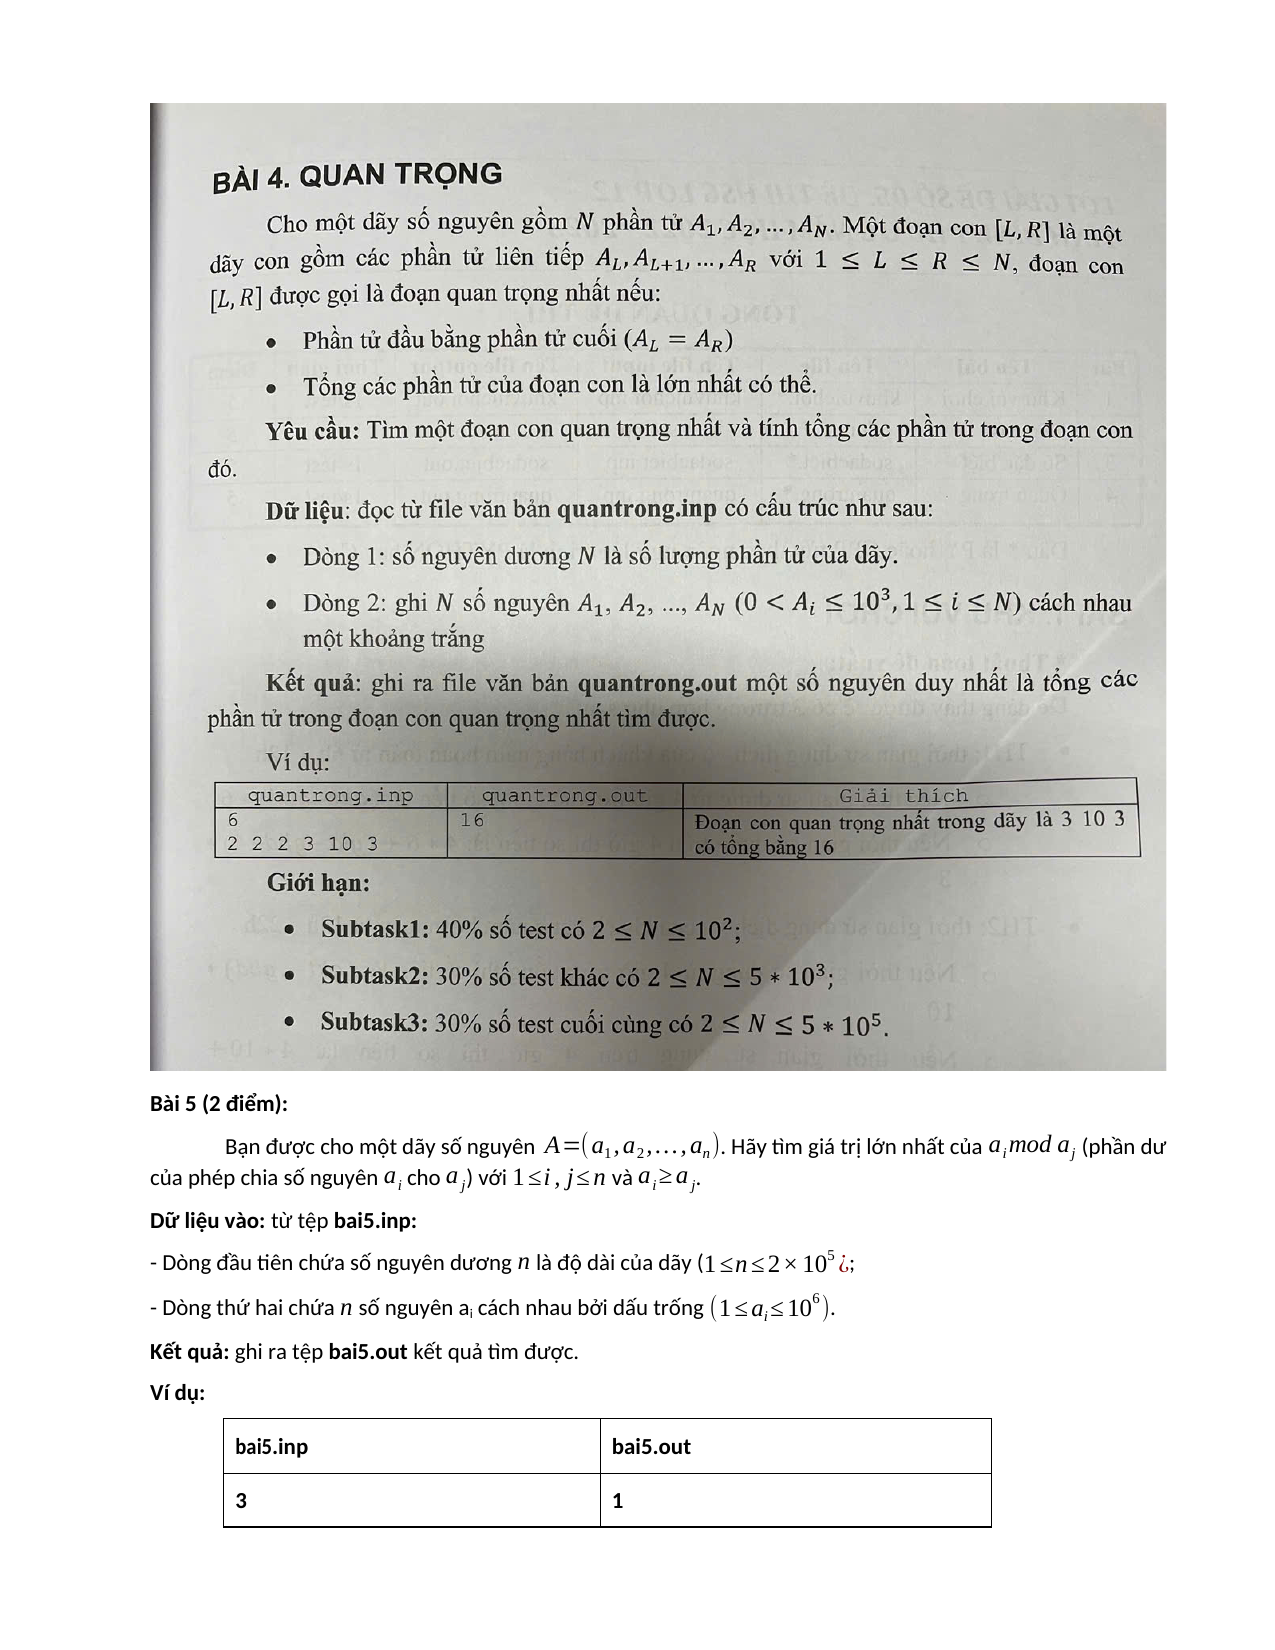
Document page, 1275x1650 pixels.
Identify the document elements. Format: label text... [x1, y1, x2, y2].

text Bạn được cho một dãy số nguyên . Hãy tìm giá trị lớn nhất của (phần dư của phép chia số nguyên cho ) với và . [150, 1130, 1167, 1193]
table_cell 3 2 4 5 [224, 1474, 600, 1526]
text Bài 5 (2 điểm): [150, 1089, 1167, 1117]
table_header bai5.inp [224, 1419, 600, 1472]
text - Dòng đầu tiên chứa số nguyên dương là độ dài của dãy (; [150, 1246, 1167, 1277]
text Kết quả: ghi ra tệp bai5.out kết quả tìm được. [150, 1337, 1167, 1365]
table_cell 1 [601, 1474, 991, 1526]
text Ví dụ: [150, 1378, 1167, 1406]
picture [150, 103, 1167, 1071]
text - Dòng thứ hai chứa số nguyên ai cách nhau bởi dấu trống . [150, 1290, 1167, 1325]
text Dữ liệu vào: từ tệp bai5.inp: [150, 1206, 1167, 1234]
table_header bai5.out [601, 1419, 991, 1472]
